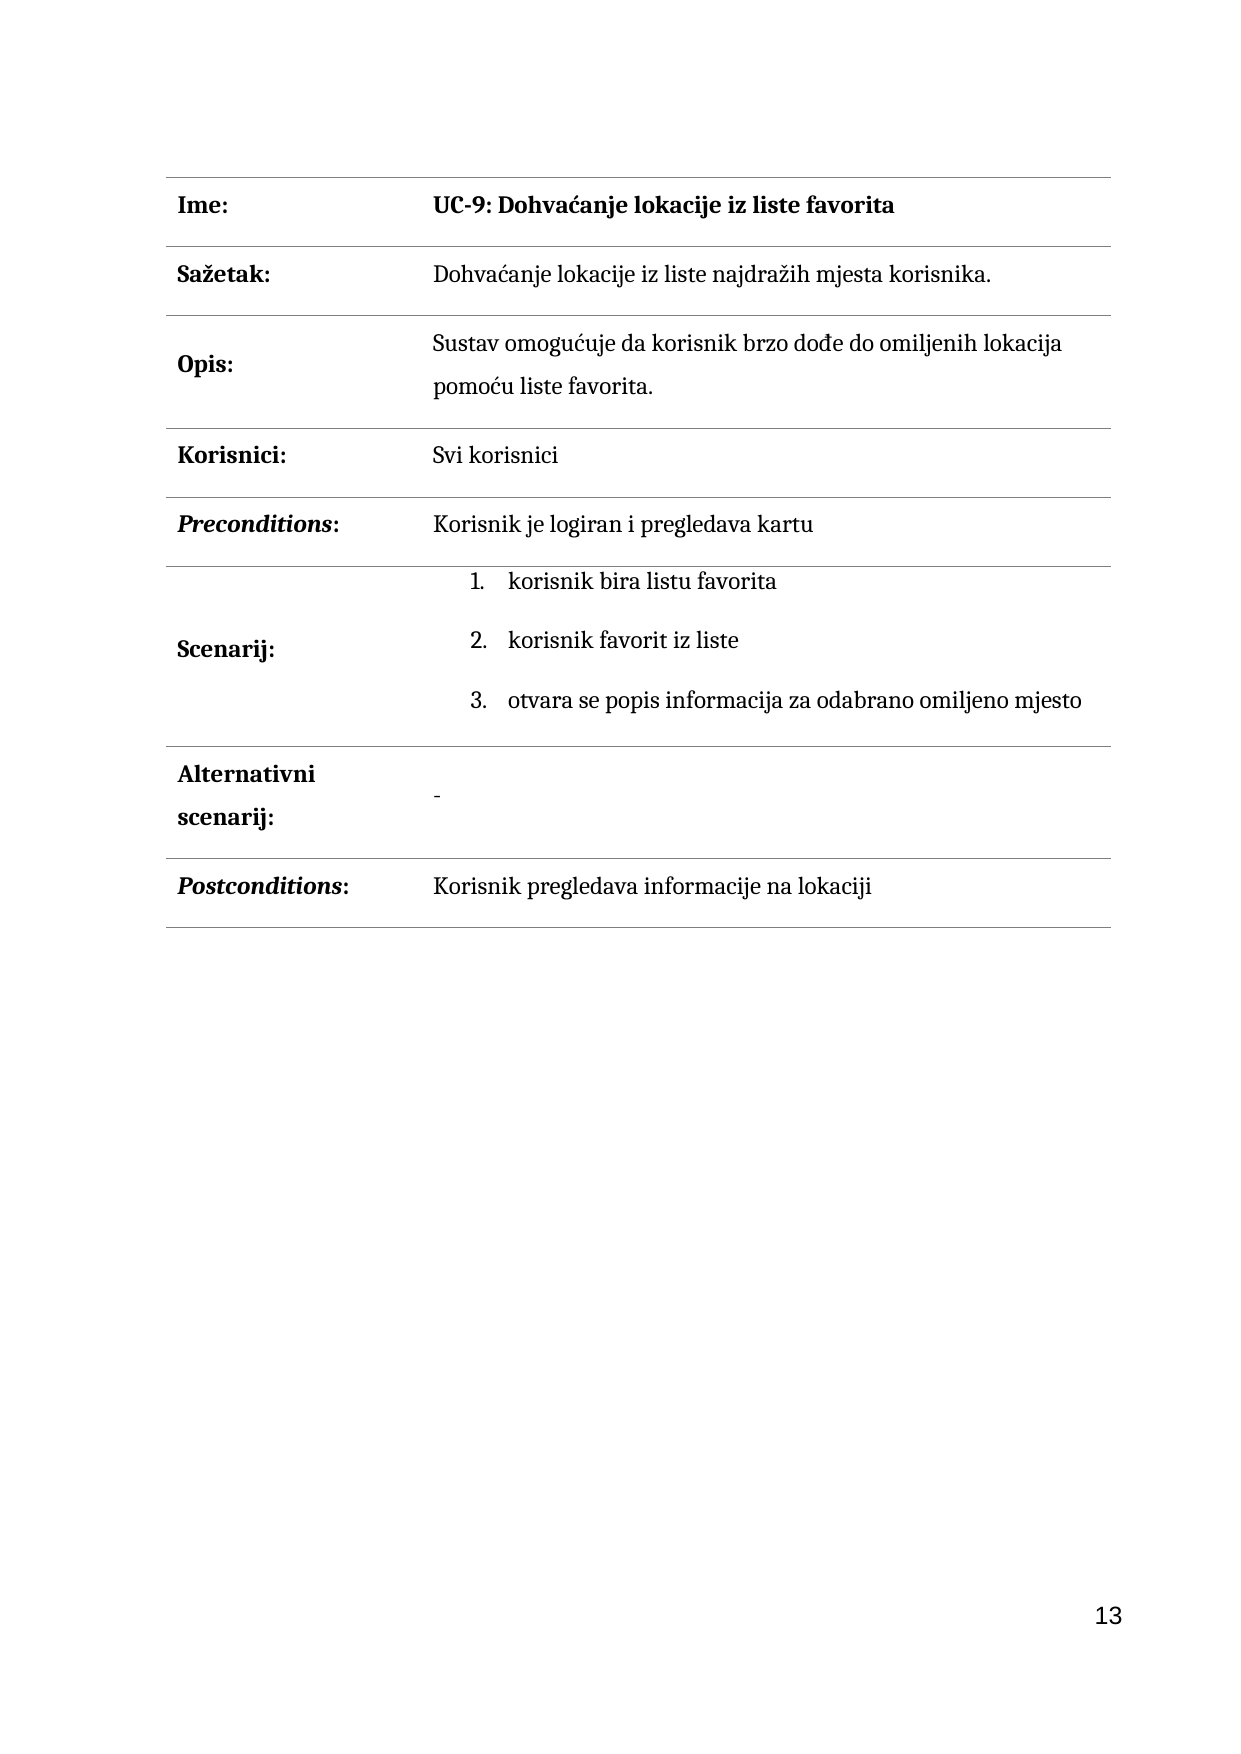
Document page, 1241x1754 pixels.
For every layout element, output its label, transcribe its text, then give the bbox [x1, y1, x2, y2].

table_header UC-9: Dohvaćanje lokacije iz liste favorita [422, 178, 1111, 246]
table_cell Dohvaćanje lokacije iz liste najdražih mjesta korisnika. [422, 247, 1111, 315]
table_cell Svi korisnici [422, 429, 1111, 497]
table_cell - [422, 747, 1111, 858]
table_cell Korisnici: [166, 429, 422, 497]
table_cell Preconditions: [166, 498, 422, 566]
table_cell Sustav omogućuje da korisnik brzo dođe do omiljenih lokacija pomoću liste favorita. [422, 316, 1111, 427]
table_cell Scenarij: [166, 567, 422, 746]
table_cell korisnik bira listu favorita korisnik favorit iz liste otvara se popis informacija za odabrano omiljeno mjesto [422, 567, 1111, 746]
table_header Ime: [166, 178, 422, 246]
table_cell Sažetak: [166, 247, 422, 315]
table_cell Korisnik je logiran i pregledava kartu [422, 498, 1111, 566]
table_cell Alternativni scenarij: [166, 747, 422, 858]
table_cell Korisnik pregledava informacije na lokaciji [422, 859, 1111, 927]
table_cell Opis: [166, 316, 422, 427]
table_cell Postconditions: [166, 859, 422, 927]
